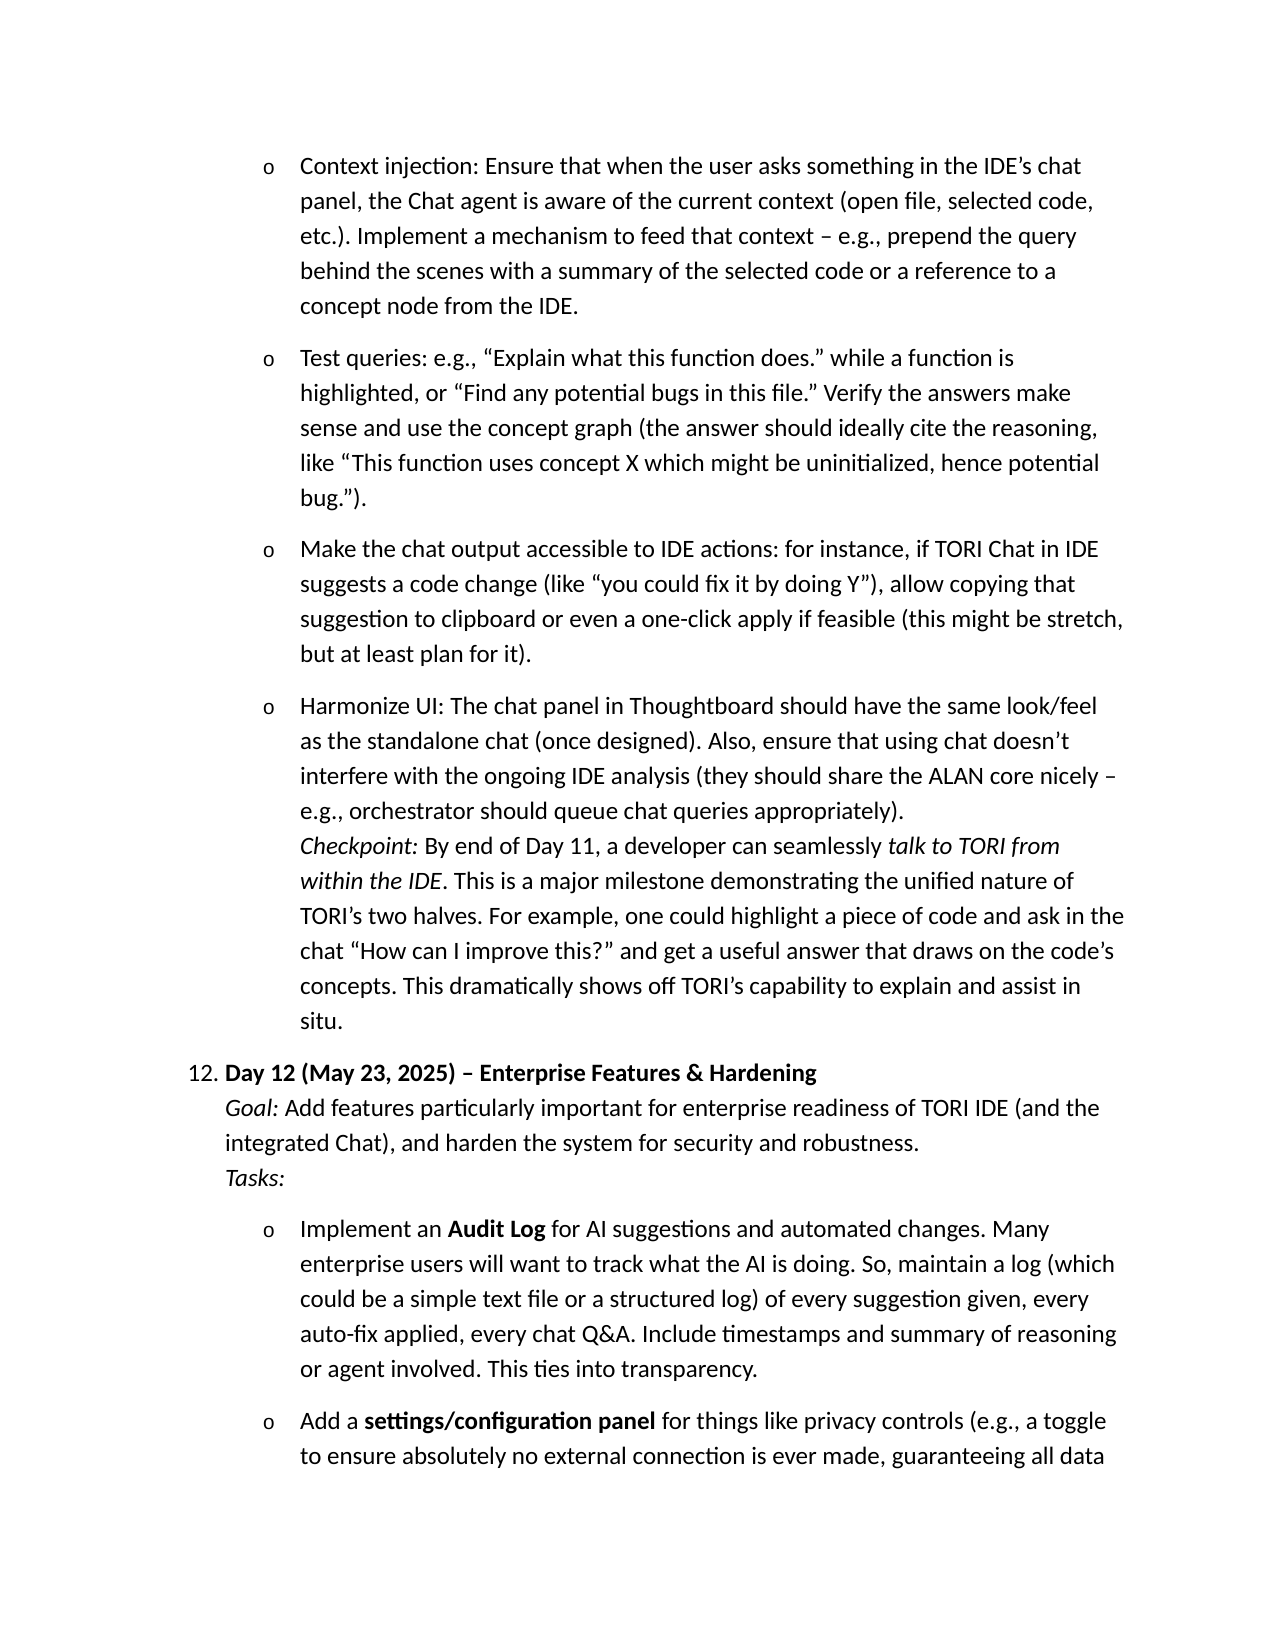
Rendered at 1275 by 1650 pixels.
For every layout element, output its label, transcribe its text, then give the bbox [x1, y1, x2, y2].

list Make the chat output accessible to IDE actions: for instance, if TORI Chat in IDE suggests a code change (like “you could fix it by doing Y”), allow copying that suggestion to clipboard or even a one-click apply if feasible (this might be stretch, but at least plan for it). [262, 533, 1125, 669]
list Day 12 (May 23, 2025) – Enterprise Features & Hardening Goal: Add features particularly important for enterprise readiness of TORI IDE (and the integrated Chat), and harden the system for security and robustness. Tasks: [187, 1057, 1125, 1192]
list Context injection: Ensure that when the user asks something in the IDE’s chat panel, the Chat agent is aware of the current context (open file, selected code, etc.). Implement a mechanism to feed that context – e.g., prepend the query behind the scenes with a summary of the selected code or a reference to a concept node from the IDE. [262, 150, 1125, 321]
list Implement an Audit Log for AI suggestions and automated changes. Many enterprise users will want to track what the AI is doing. So, maintain a log (which could be a simple text file or a structured log) of every suggestion given, every auto-fix applied, every chat Q&A. Include timestamps and summary of reasoning or agent involved. This ties into transparency. [262, 1213, 1125, 1384]
list Test queries: e.g., “Explain what this function does.” while a function is highlighted, or “Find any potential bugs in this file.” Verify the answers make sense and use the concept graph (the answer should ideally cite the reasoning, like “This function uses concept X which might be uninitialized, hence potential bug.”). [262, 342, 1125, 512]
list Harmonize UI: The chat panel in Thoughtboard should have the same look/feel as the standalone chat (once designed). Also, ensure that using chat doesn’t interfere with the ongoing IDE analysis (they should share the ALAN core nicely – e.g., orchestrator should queue chat queries appropriately). Checkpoint: By end of Day 11, a developer can seamlessly talk to TORI from within the IDE. This is a major milestone demonstrating the unified nature of TORI’s two halves. For example, one could highlight a piece of code and ask in the chat “How can I improve this?” and get a useful answer that draws on the code’s concepts. This dramatically shows off TORI’s capability to explain and assist in situ. [262, 690, 1125, 1036]
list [262, 1405, 1125, 1471]
